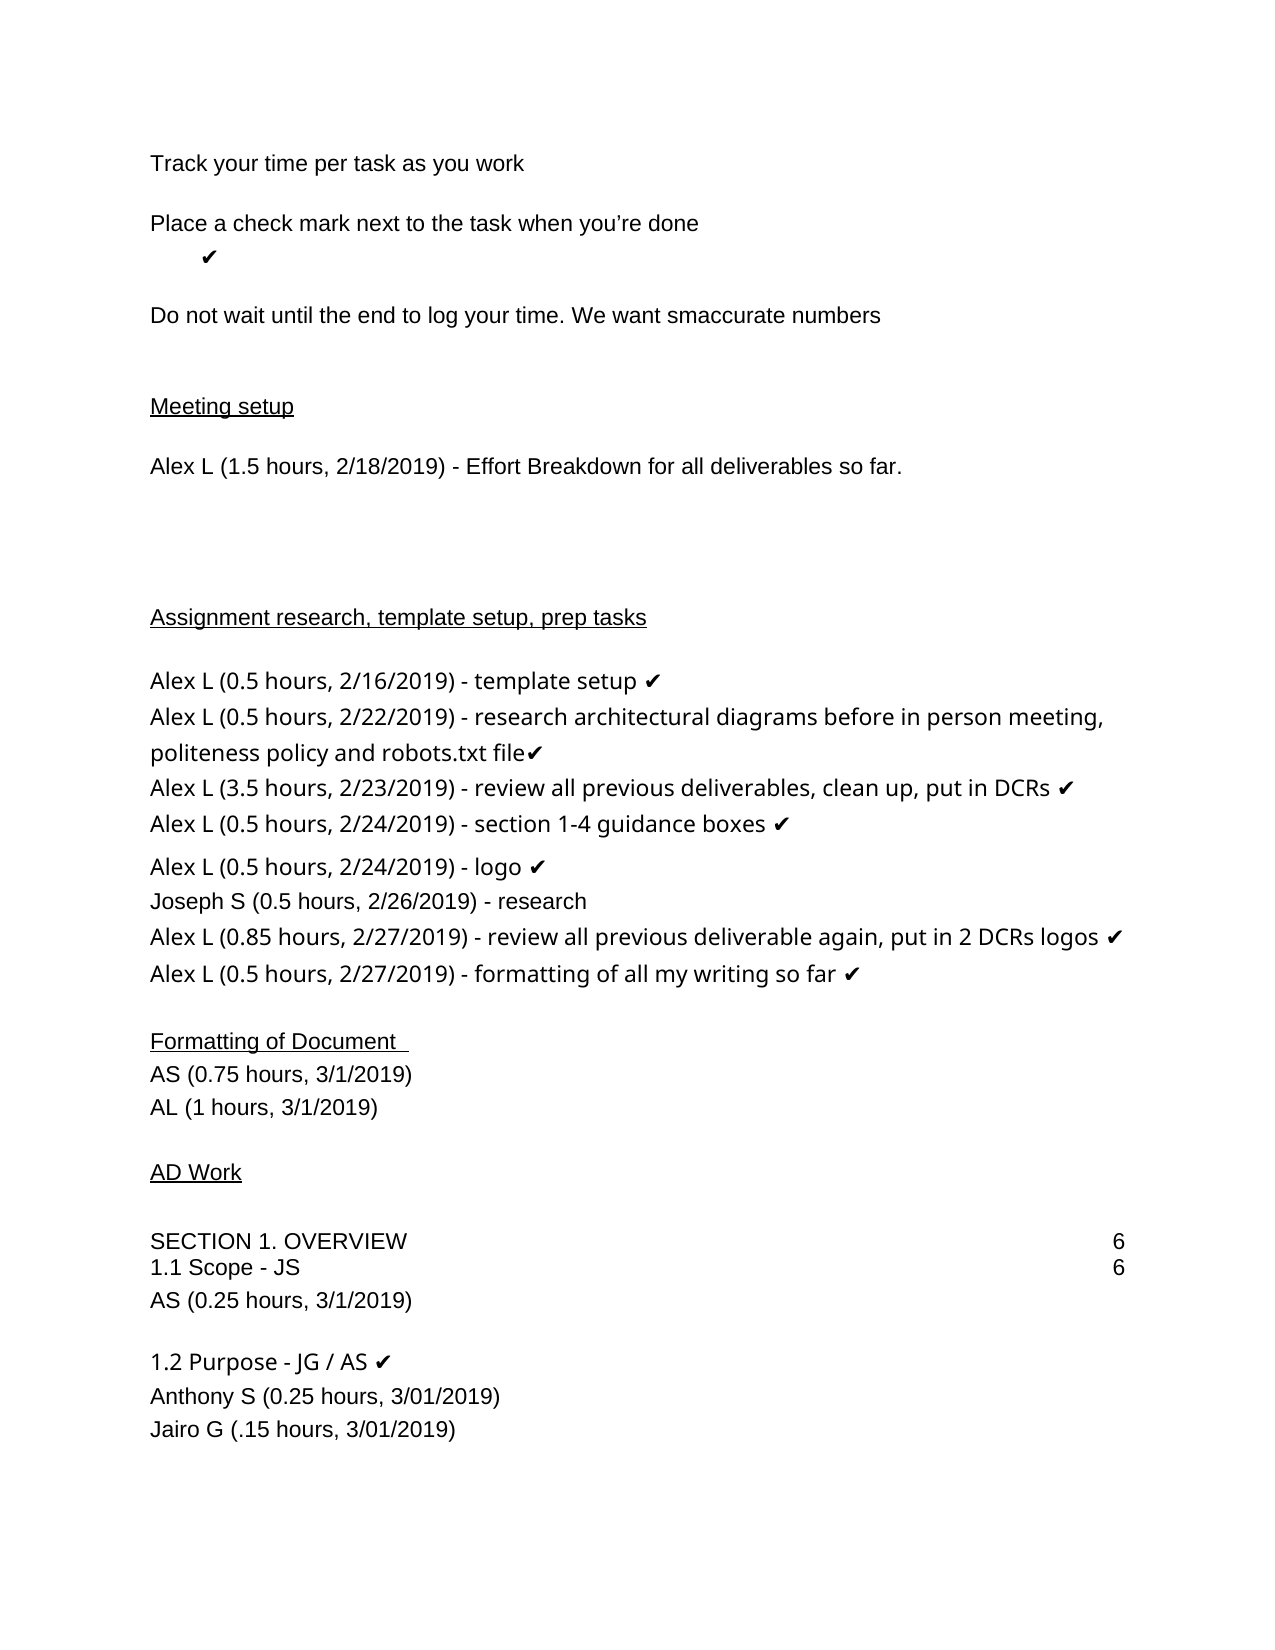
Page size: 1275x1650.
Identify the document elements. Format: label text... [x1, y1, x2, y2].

text Assignment research, template setup, prep tasks [150, 604, 1125, 631]
text Joseph S (0.5 hours, 2/26/2019) - research [150, 888, 1125, 914]
text Place a check mark next to the task when you’re done [150, 210, 1125, 237]
text Do not wait until the end to log your time. We want smaccurate numbers [150, 302, 1125, 328]
text Anthony S (0.25 hours, 3/01/2019) [150, 1383, 1125, 1409]
text Formatting of Document [150, 1028, 1125, 1054]
text AL (1 hours, 3/1/2019) [150, 1093, 1125, 1120]
text 1.2 Purpose - JG / AS ✔ [150, 1346, 1125, 1377]
text Meeting setup [150, 393, 1125, 419]
text Track your time per task as you work [150, 150, 1125, 176]
text SECTION 1. OVERVIEW 6 1.1 Scope - JS 6 [150, 1228, 1125, 1280]
text AS (0.75 hours, 3/1/2019) [150, 1061, 1125, 1087]
text Alex L (0.85 hours, 2/27/2019) - review all previous deliverable again, put in 2 DCRs logos ✔ [150, 921, 1125, 952]
text AD Work [150, 1159, 1125, 1185]
text Alex L (0.5 hours, 2/22/2019) - research architectural diagrams before in person meeting, politeness policy and robots.txt file✔ [150, 701, 1125, 768]
text AS (0.25 hours, 3/1/2019) [150, 1287, 1125, 1339]
text Alex L (1.5 hours, 2/18/2019) - Effort Breakdown for all deliverables so far. [150, 453, 1125, 479]
text Alex L (3.5 hours, 2/23/2019) - review all previous deliverables, clean up, put in DCRs ✔ [150, 772, 1125, 804]
text Alex L (0.5 hours, 2/27/2019) - formatting of all my writing so far ✔ [150, 958, 1125, 989]
text Alex L (0.5 hours, 2/24/2019) - section 1-4 guidance boxes ✔ [150, 808, 1125, 839]
text Alex L (0.5 hours, 2/16/2019) - template setup ✔ [150, 664, 1125, 696]
text ✔ [200, 241, 1125, 272]
text Jairo G (.15 hours, 3/01/2019) [150, 1416, 1125, 1442]
text Alex L (0.5 hours, 2/24/2019) - logo ✔ [150, 851, 1125, 882]
